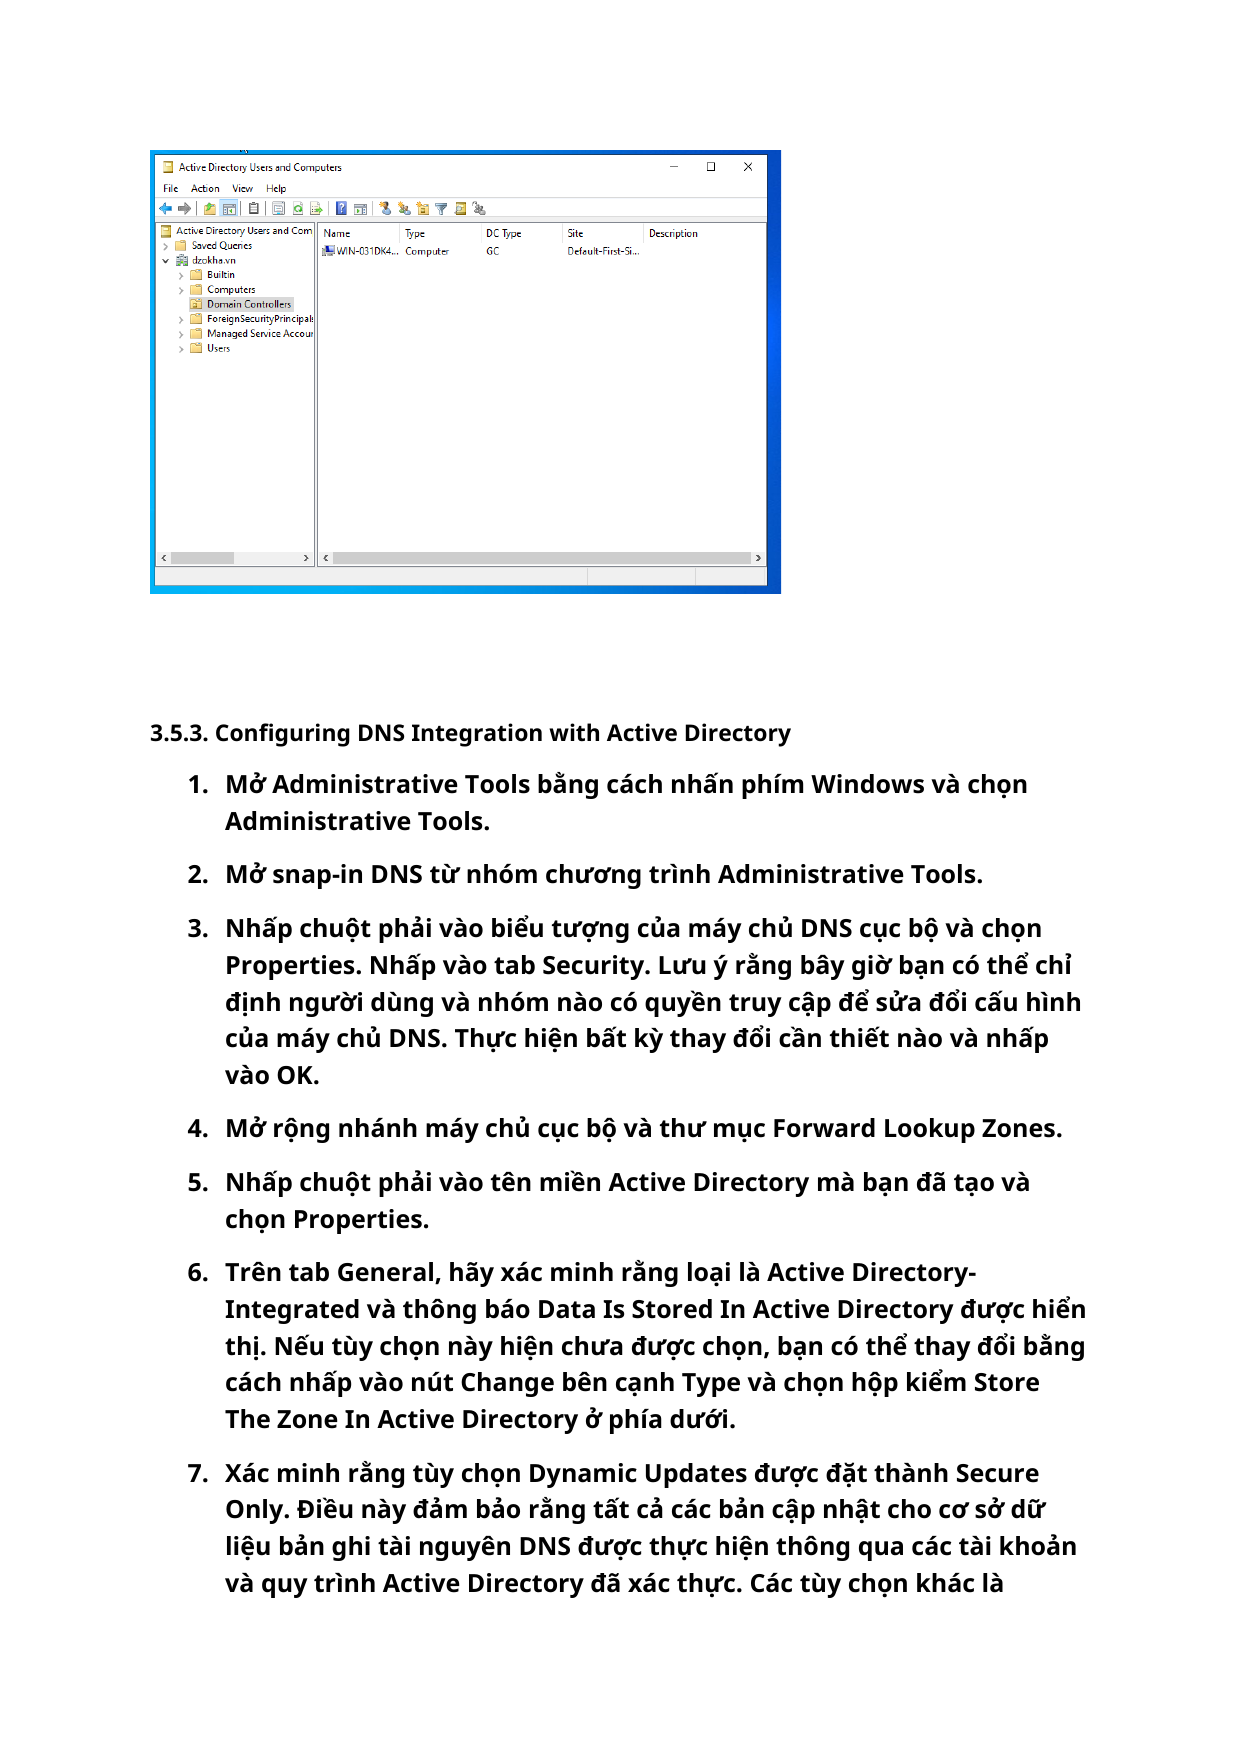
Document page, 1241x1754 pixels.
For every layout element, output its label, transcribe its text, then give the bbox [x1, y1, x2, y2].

list Nhấp chuột phải vào biểu tượng của máy chủ DNS cục bộ và chọn Properties. Nhấp vào tab Security. Lưu ý rằng bây giờ bạn có thể chỉ định người dùng và nhóm nào có quyền truy cập để sửa đổi cấu hình của máy chủ DNS. Thực hiện bất kỳ thay đổi cần thiết nào và nhấp vào OK. [187, 911, 1090, 1092]
list Nhấp chuột phải vào tên miền Active Directory mà bạn đã tạo và chọn Properties. [187, 1164, 1090, 1235]
list Mở snap-in DNS từ nhóm chương trình Administrative Tools. [187, 857, 1090, 891]
text 3.5.3. Configuring DNS Integration with Active Directory [150, 717, 1090, 748]
list Mở rộng nhánh máy chủ cục bộ và thư mục Forward Lookup Zones. [187, 1111, 1090, 1145]
list Trên tab General, hãy xác minh rằng loại là Active Directory-Integrated và thông báo Data Is Stored In Active Directory được hiển thị. Nếu tùy chọn này hiện chưa được chọn, bạn có thể thay đổi bằng cách nhấp vào nút Change bên cạnh Type và chọn hộp kiểm Store The Zone In Active Directory ở phía dưới. [187, 1255, 1090, 1436]
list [187, 1455, 1090, 1600]
list Mở Administrative Tools bằng cách nhấn phím Windows và chọn Administrative Tools. [187, 767, 1090, 838]
picture [156, 150, 782, 594]
